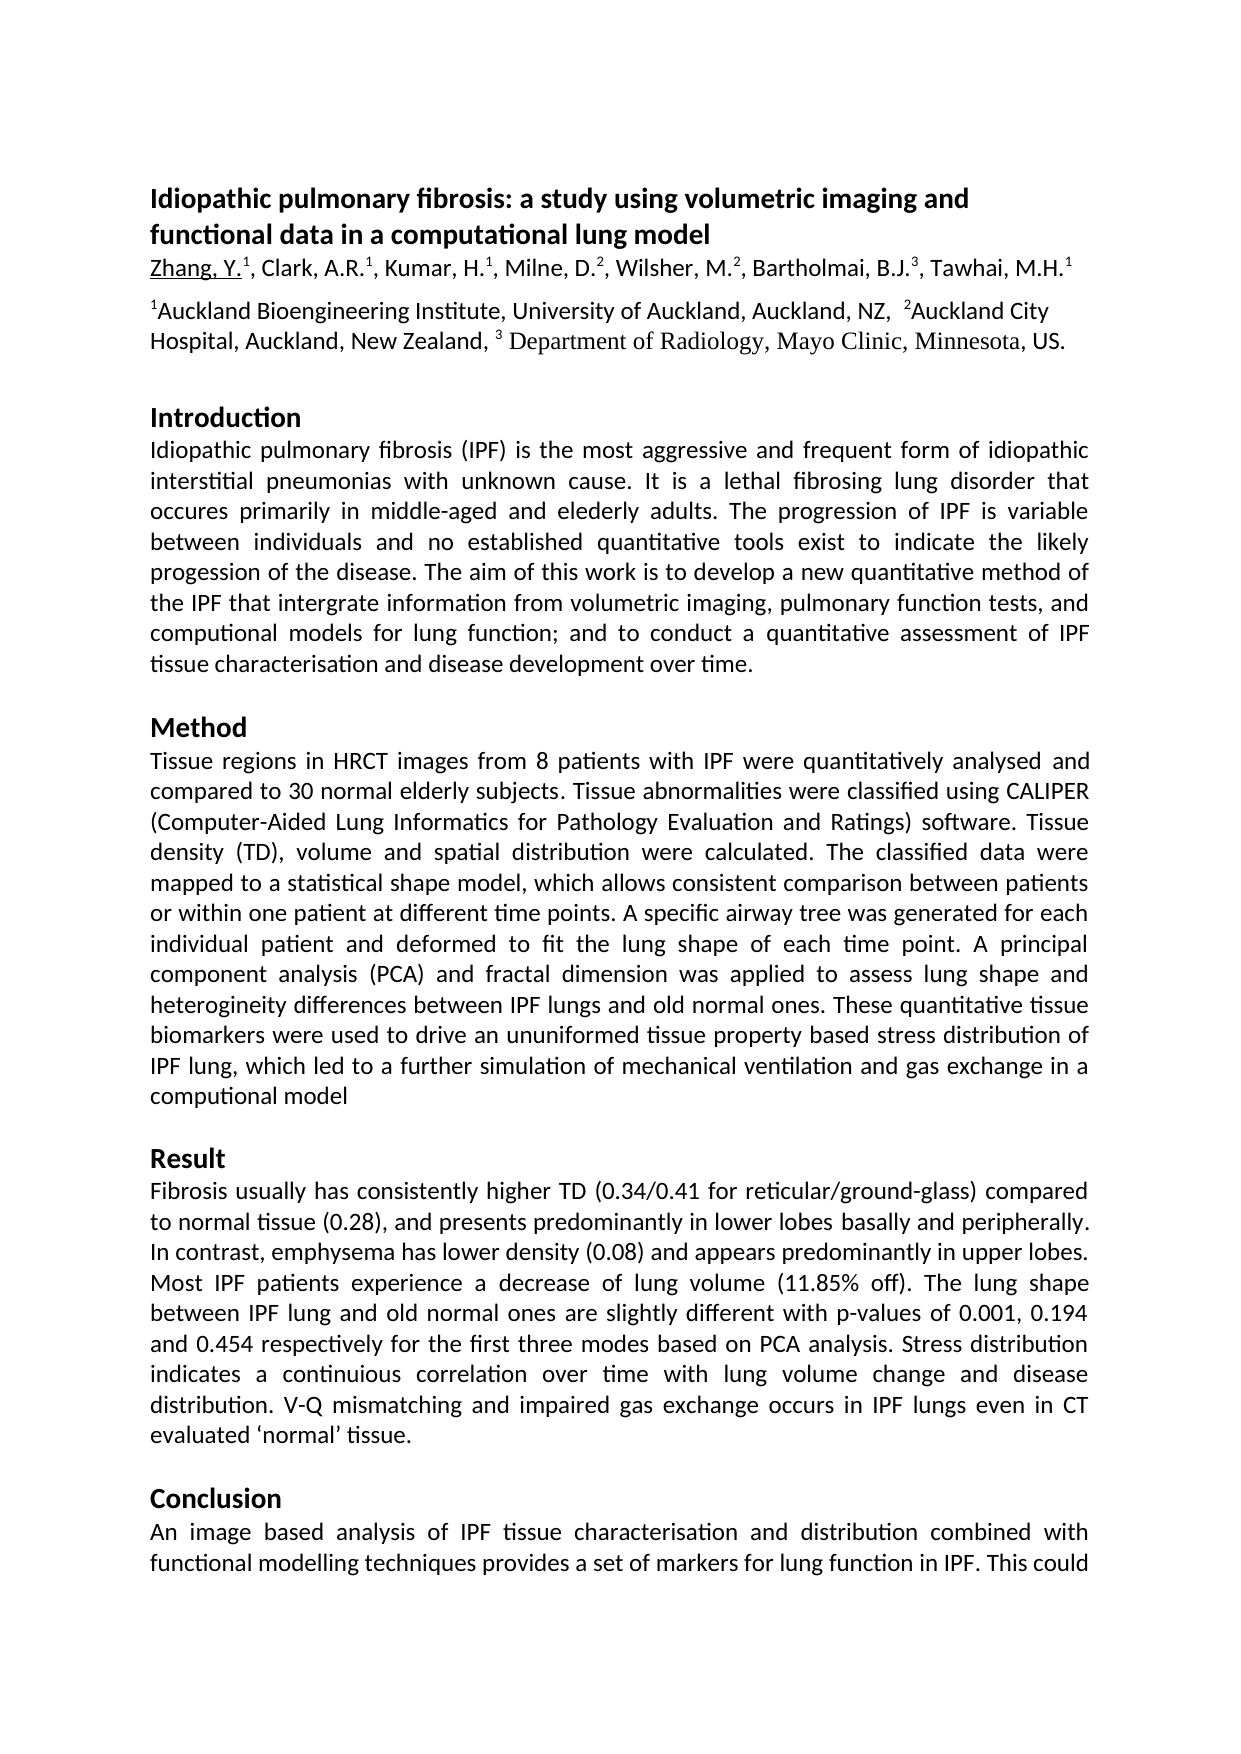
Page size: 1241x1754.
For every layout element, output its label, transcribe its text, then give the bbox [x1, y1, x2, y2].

text Result [150, 1140, 1090, 1175]
text Method [150, 709, 1090, 745]
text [150, 1516, 1090, 1577]
text Conclusion [150, 1481, 1090, 1516]
text Zhang, Y.1, Clark, A.R.1, Kumar, H.1, Milne, D.2, Wilsher, M.2, Bartholmai, B.J.3, Tawhai, M.H.1 [150, 252, 1090, 282]
text Fibrosis usually has consistently higher TD (0.34/0.41 for reticular/ground-glass) compared to normal tissue (0.28), and presents predominantly in lower lobes basally and peripherally. In contrast, emphysema has lower density (0.08) and appears predominantly in upper lobes. Most IPF patients experience a decrease of lung volume (11.85% off). The lung shape between IPF lung and old normal ones are slightly different with p-values of 0.001, 0.194 and 0.454 respectively for the first three modes based on PCA analysis. Stress distribution indicates a continuious correlation over time with lung volume change and disease distribution. V-Q mismatching and impaired gas exchange occurs in IPF lungs even in CT evaluated ‘normal’ tissue. [150, 1175, 1090, 1450]
text 1Auckland Bioengineering Institute, University of Auckland, Auckland, NZ, 2Auckland City Hospital, Auckland, New Zealand, 3 Department of Radiology, Mayo Clinic, Minnesota, US. [150, 295, 1090, 356]
text Idiopathic pulmonary fibrosis: a study using volumetric imaging and functional data in a computational lung model [711, 181, 1090, 252]
text Idiopathic pulmonary fibrosis (IPF) is the most aggressive and frequent form of idiopathic interstitial pneumonias with unknown cause. It is a lethal fibrosing lung disorder that occures primarily in middle-aged and elederly adults. The progression of IPF is variable between individuals and no established quantitative tools exist to indicate the likely progession of the disease. The aim of this work is to develop a new quantitative method of the IPF that intergrate information from volumetric imaging, pulmonary function tests, and computional models for lung function; and to conduct a quantitative assessment of IPF tissue characterisation and disease development over time. [150, 434, 1090, 679]
text Tissue regions in HRCT images from 8 patients with IPF were quantitatively analysed and compared to 30 normal elderly subjects. Tissue abnormalities were classified using CALIPER (Computer-Aided Lung Informatics for Pathology Evaluation and Ratings) software. Tissue density (TD), volume and spatial distribution were calculated. The classified data were mapped to a statistical shape model, which allows consistent comparison between patients or within one patient at different time points. A specific airway tree was generated for each individual patient and deformed to fit the lung shape of each time point. A principal component analysis (PCA) and fractal dimension was applied to assess lung shape and heterogineity differences between IPF lungs and old normal ones. These quantitative tissue biomarkers were used to drive an ununiformed tissue property based stress distribution of IPF lung, which led to a further simulation of mechanical ventilation and gas exchange in a computional model [150, 745, 1090, 1111]
text Introduction [150, 399, 1090, 434]
